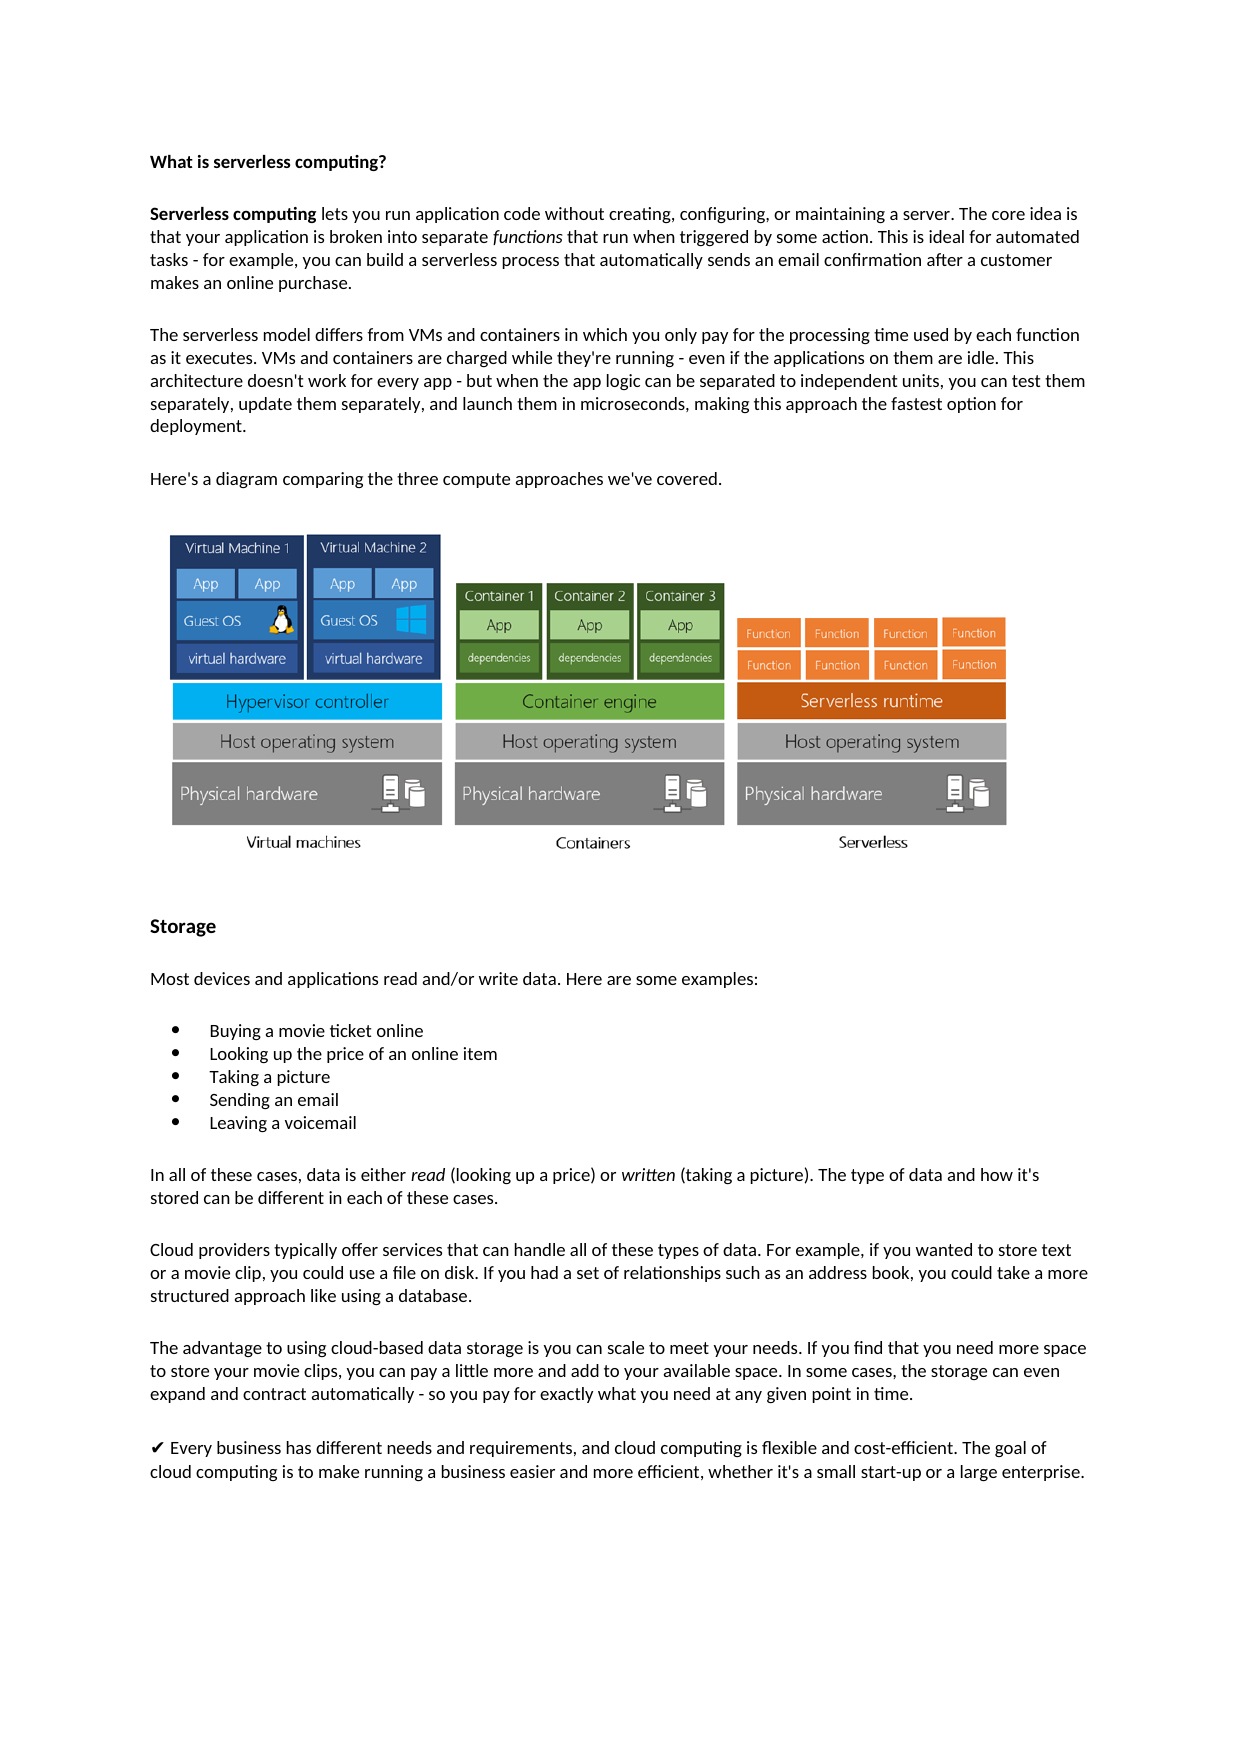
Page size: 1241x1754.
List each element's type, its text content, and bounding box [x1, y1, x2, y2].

text The serverless model differs from VMs and containers in which you only pay for the processing time used by each function as it executes. VMs and containers are charged while they're running - even if the applications on them are idle. This architecture doesn't work for every app - but when the app logic can be separated to independent units, you can test them separately, update them separately, and launch them in microseconds, making this approach the fastest option for deployment. [150, 323, 1090, 437]
list Sending an email [172, 1088, 1090, 1111]
text Most devices and applications read and/or write data. Here are some examples: [150, 968, 1090, 991]
list Taking a picture [172, 1066, 1090, 1088]
text What is serverless computing? [150, 150, 1090, 173]
list Leaving a voicemail [172, 1111, 1090, 1134]
list Looking up the price of an online item [172, 1043, 1090, 1066]
list Buying a movie ticket online [172, 1020, 1090, 1043]
text Serverless computing lets you run application code without creating, configuring, or maintaining a server. The core idea is that your application is broken into separate functions that run when triggered by some action. This is ideal for automated tasks - for example, you can build a serverless process that automatically sends an email confirmation after a customer makes an online purchase. [150, 202, 1090, 294]
text ✔️ Every business has different needs and requirements, and cloud computing is flexible and cost-efficient. The goal of cloud computing is to make running a business easier and more efficient, whether it's a small start-up or a large enterprise. [150, 1434, 1090, 1483]
text Storage [150, 913, 1090, 938]
text In all of these cases, data is either read (looking up a price) or written (taking a picture). The type of data and how it's stored can be different in each of these cases. [150, 1163, 1090, 1209]
picture [150, 518, 1038, 867]
text Cloud providers typically offer services that can handle all of these types of data. For example, if you wanted to store text or a movie clip, you could use a file on disk. If you had a set of relationships such as an address book, you could take a more structured approach like using a database. [150, 1238, 1090, 1307]
text The advantage to using cloud-based data storage is you can scale to meet your needs. If you find that you need more space to store your movie clips, you can pay a little more and add to your available space. In some cases, the storage can even expand and contract automatically - so you pay for exactly what you need at any given point in time. [150, 1336, 1090, 1405]
text Here's a diagram comparing the three compute approaches we've covered. [150, 467, 1090, 489]
